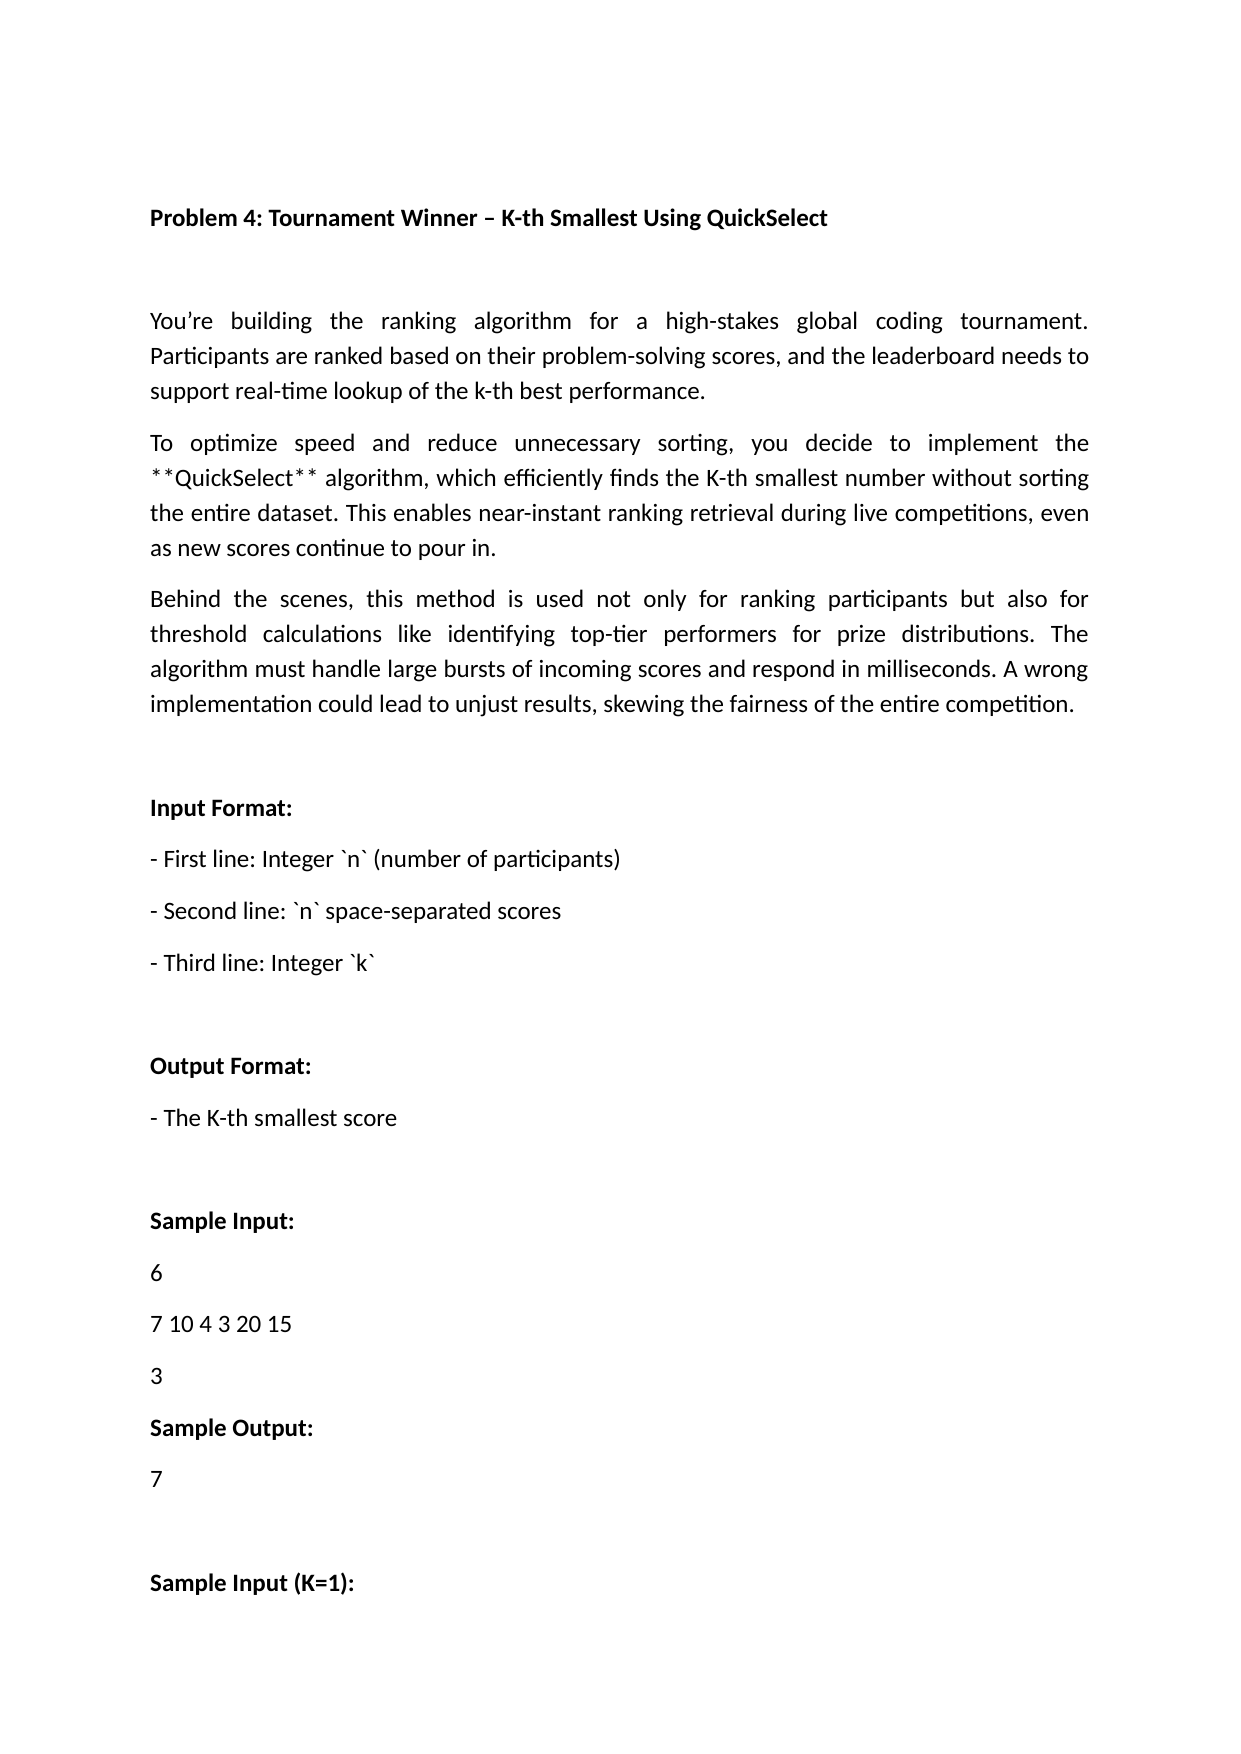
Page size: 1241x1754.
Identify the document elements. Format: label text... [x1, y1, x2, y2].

text Sample Input (K=1): [150, 1567, 1090, 1597]
text Problem 4: Tournament Winner – K-th Smallest Using QuickSelect [150, 202, 1090, 232]
text - Second line: `n` space-separated scores [150, 895, 1090, 926]
text 7 [150, 1463, 1090, 1494]
text - First line: Integer `n` (number of participants) [150, 843, 1090, 874]
text Sample Input: [150, 1205, 1090, 1236]
text You’re building the ranking algorithm for a high-stakes global coding tournament. Participants are ranked based on their problem-solving scores, and the leaderboard needs to support real-time lookup of the k-th best performance. [150, 305, 1090, 406]
text 7 10 4 3 20 15 [150, 1308, 1090, 1339]
text Output Format: [150, 1050, 1090, 1081]
text To optimize speed and reduce unnecessary sorting, you decide to implement the **QuickSelect** algorithm, which efficiently finds the K-th smallest number without sorting the entire dataset. This enables near-instant ranking retrieval during live competitions, even as new scores continue to pour in. [150, 427, 1090, 562]
text 6 [150, 1257, 1090, 1287]
text Behind the scenes, this method is used not only for ranking participants but also for threshold calculations like identifying top-tier performers for prize distributions. The algorithm must handle large bursts of incoming scores and respond in milliseconds. A wrong implementation could lead to unjust results, skewing the fairness of the entire competition. [150, 583, 1090, 719]
text 3 [150, 1360, 1090, 1391]
text - Third line: Integer `k` [150, 947, 1090, 977]
text Input Format: [150, 792, 1090, 822]
text - The K-th smallest score [150, 1102, 1090, 1132]
text Sample Output: [150, 1412, 1090, 1442]
